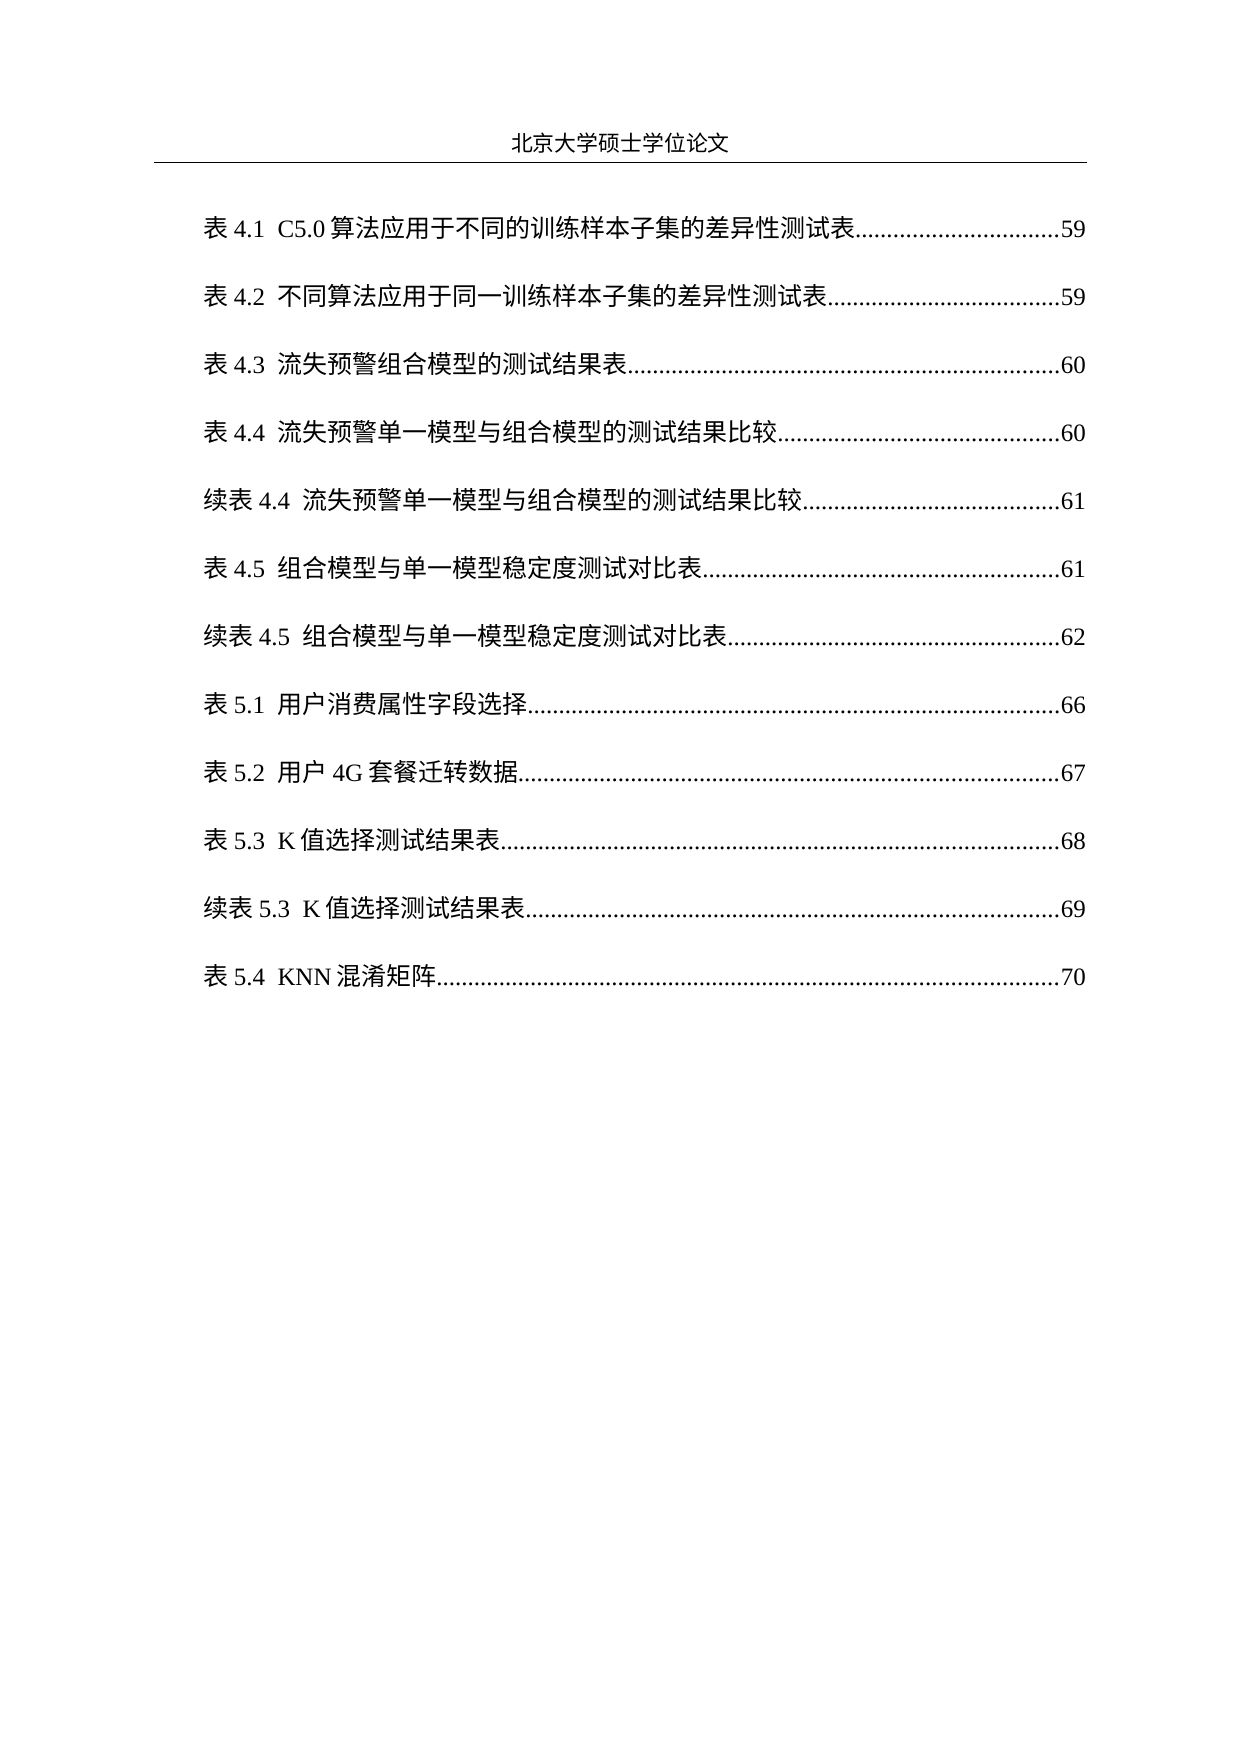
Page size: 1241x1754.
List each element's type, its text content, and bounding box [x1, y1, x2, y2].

text 表5.1 用户消费属性字段选择 66 [203, 668, 1087, 736]
text 表4.4 流失预警单一模型与组合模型的测试结果比较 60 [203, 397, 1087, 465]
text 表4.1 C5.0算法应用于不同的训练样本子集的差异性测试表 59 [203, 193, 1087, 261]
text 续表5.3 K值选择测试结果表 69 [203, 872, 1087, 940]
text 续表4.5 组合模型与单一模型稳定度测试对比表 62 [203, 601, 1087, 668]
text 表5.4 KNN混淆矩阵 70 [203, 940, 1087, 1008]
text 表4.2 不同算法应用于同一训练样本子集的差异性测试表 59 [203, 261, 1087, 329]
text 表5.2 用户4G套餐迁转数据 67 [203, 736, 1087, 804]
text 续表4.4 流失预警单一模型与组合模型的测试结果比较 61 [203, 465, 1087, 533]
text 表5.3 K值选择测试结果表 68 [203, 804, 1087, 872]
text 表4.5 组合模型与单一模型稳定度测试对比表 61 [203, 533, 1087, 601]
text 表4.3 流失预警组合模型的测试结果表 60 [203, 329, 1087, 397]
